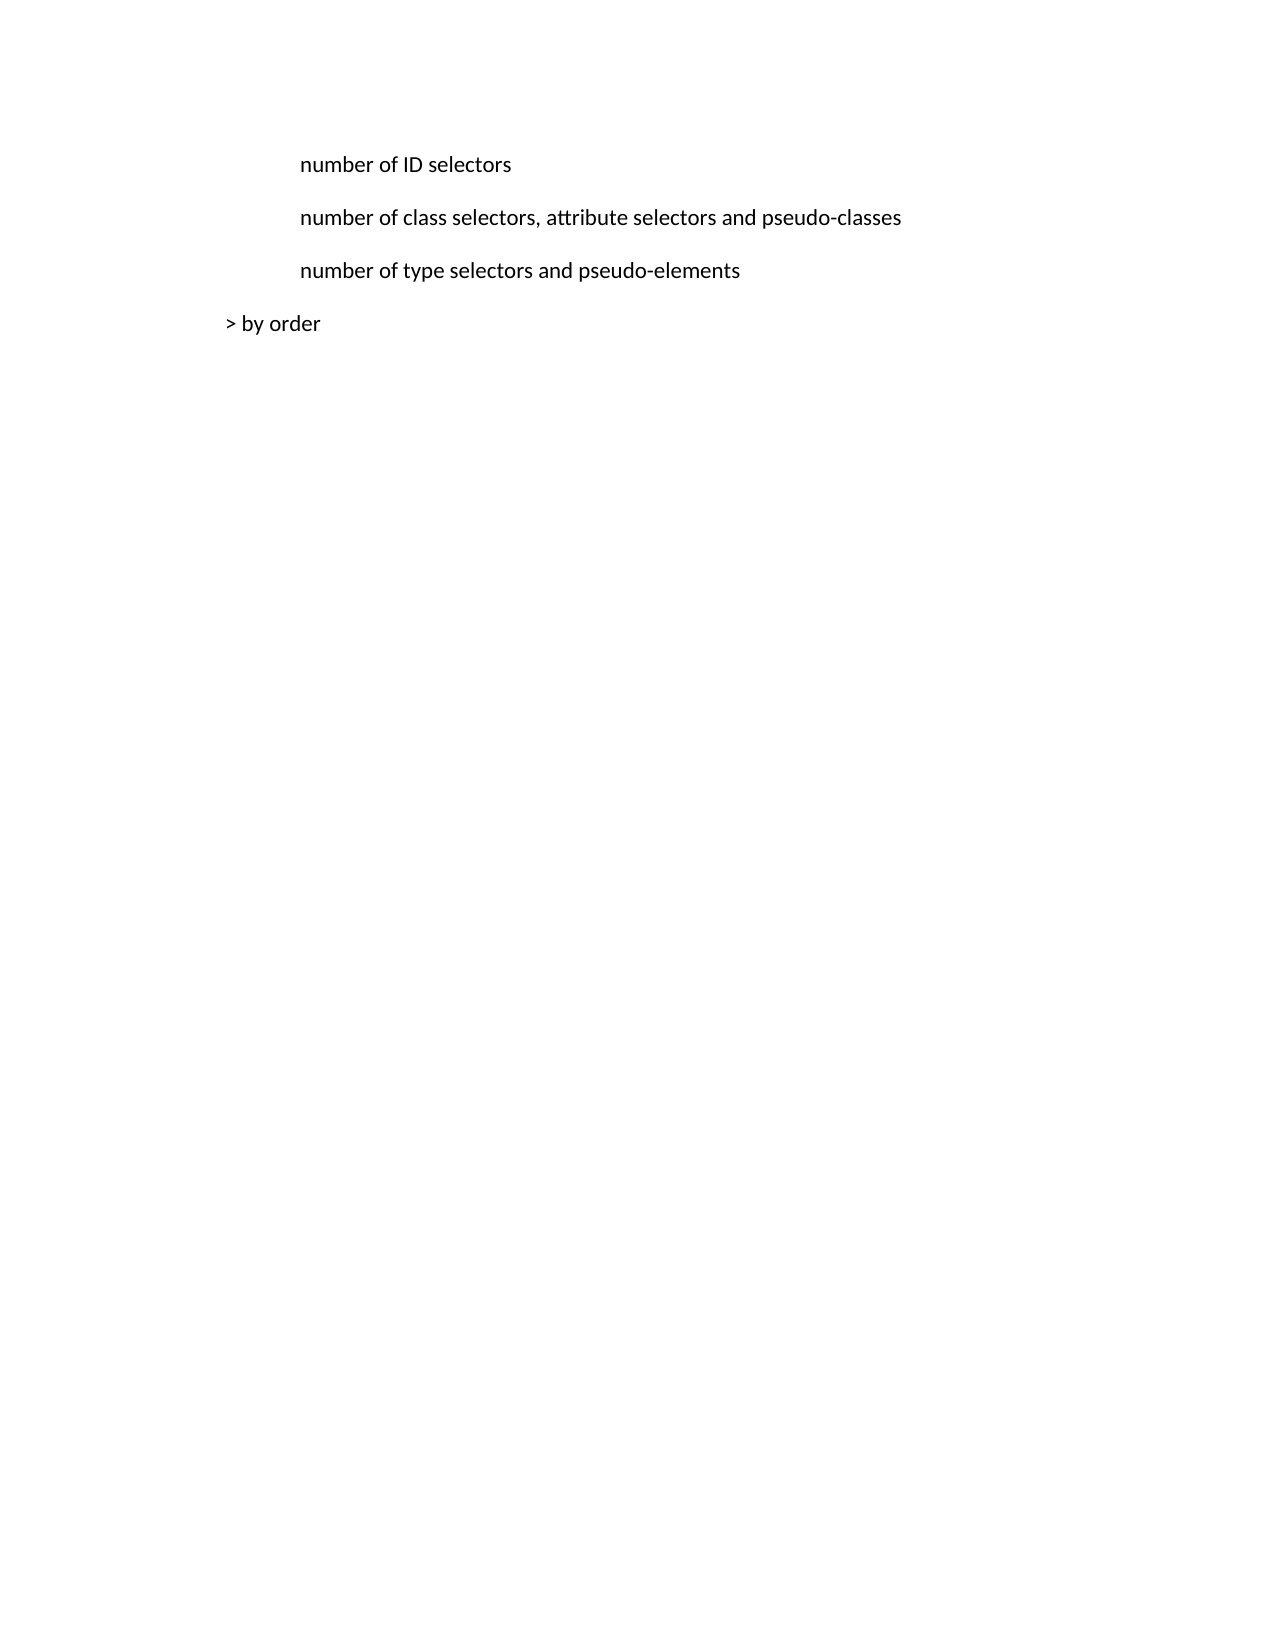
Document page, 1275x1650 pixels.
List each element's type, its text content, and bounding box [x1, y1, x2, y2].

text number of class selectors, attribute selectors and pseudo-classes [150, 203, 1125, 231]
text number of type selectors and pseudo-elements [150, 256, 1125, 284]
text > by order [150, 309, 1125, 337]
text number of ID selectors [150, 150, 1125, 178]
